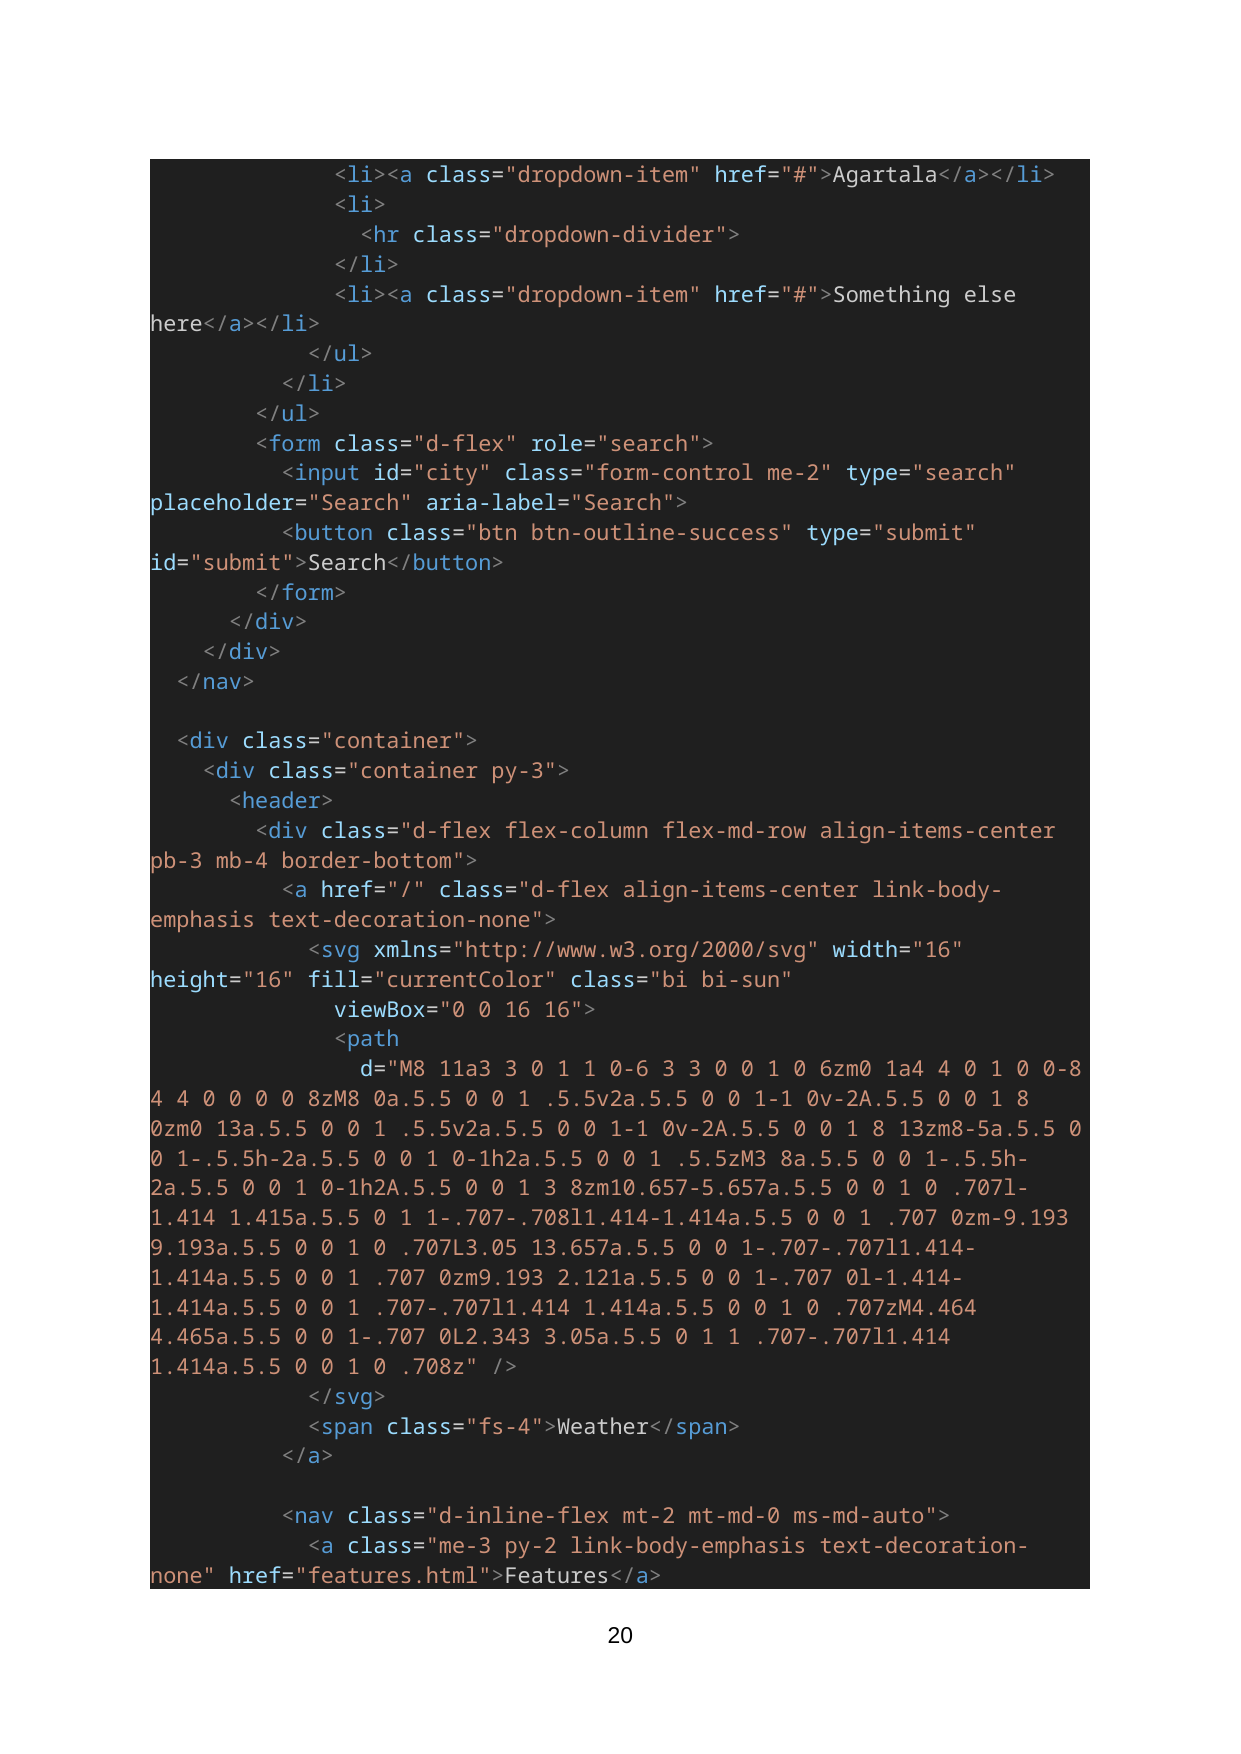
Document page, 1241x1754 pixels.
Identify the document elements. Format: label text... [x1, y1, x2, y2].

text <span class="fs-4">Weather</span> [150, 1411, 1090, 1440]
text <button class="btn btn-outline-success" type="submit" id="submit">Search</button> [150, 517, 1090, 576]
text </li> [150, 368, 1090, 398]
text </ul> [150, 398, 1090, 427]
text <header> [150, 785, 1090, 815]
text <div class="d-flex flex-column flex-md-row align-items-center pb-3 mb-4 border-bottom"> [150, 815, 1090, 874]
text <form class="d-flex" role="search"> [150, 427, 1090, 457]
text <hr class="dropdown-divider"> [150, 219, 1090, 249]
text </form> [150, 576, 1090, 606]
text </div> [150, 636, 1090, 666]
text <a class="me-3 py-2 link-body-emphasis text-decoration-none" href="features.html">Features</a> [150, 1530, 1090, 1589]
text <li><a class="dropdown-item" href="#">Agartala</a></li> [150, 159, 1090, 189]
text <svg xmlns="http://www.w3.org/2000/svg" width="16" height="16" fill="currentColor" class="bi bi-sun" [150, 934, 1090, 993]
text <nav class="d-inline-flex mt-2 mt-md-0 ms-md-auto"> [150, 1500, 1090, 1530]
text <path [150, 1023, 1090, 1053]
text </li> [150, 249, 1090, 278]
text <li> [150, 189, 1090, 219]
text </ul> [150, 338, 1090, 368]
text viewBox="0 0 16 16"> [150, 993, 1090, 1023]
text </svg> [150, 1381, 1090, 1411]
text <div class="container py-3"> [150, 755, 1090, 785]
text <li><a class="dropdown-item" href="#">Something else here</a></li> [150, 278, 1090, 338]
text <div class="container"> [150, 725, 1090, 755]
text </a> [150, 1440, 1090, 1470]
text </nav> [150, 666, 1090, 696]
text <input id="city" class="form-control me-2" type="search" placeholder="Search" aria-label="Search"> [150, 457, 1090, 517]
text </div> [150, 606, 1090, 636]
text d="M8 11a3 3 0 1 1 0-6 3 3 0 0 1 0 6zm0 1a4 4 0 1 0 0-8 4 4 0 0 0 0 8zM8 0a.5.5 0 0 1 .5.5v2a.5.5 0 0 1-1 0v-2A.5.5 0 0 1 8 0zm0 13a.5.5 0 0 1 .5.5v2a.5.5 0 0 1-1 0v-2A.5.5 0 0 1 8 13zm8-5a.5.5 0 0 1-.5.5h-2a.5.5 0 0 1 0-1h2a.5.5 0 0 1 .5.5zM3 8a.5.5 0 0 1-.5.5h-2a.5.5 0 0 1 0-1h2A.5.5 0 0 1 3 8zm10.657-5.657a.5.5 0 0 1 0 .707l-1.414 1.415a.5.5 0 1 1-.707-.708l1.414-1.414a.5.5 0 0 1 .707 0zm-9.193 9.193a.5.5 0 0 1 0 .707L3.05 13.657a.5.5 0 0 1-.707-.707l1.414-1.414a.5.5 0 0 1 .707 0zm9.193 2.121a.5.5 0 0 1-.707 0l-1.414-1.414a.5.5 0 0 1 .707-.707l1.414 1.414a.5.5 0 0 1 0 .707zM4.464 4.465a.5.5 0 0 1-.707 0L2.343 3.05a.5.5 0 1 1 .707-.707l1.414 1.414a.5.5 0 0 1 0 .708z" /> [150, 1053, 1090, 1381]
text <a href="/" class="d-flex align-items-center link-body-emphasis text-decoration-none"> [150, 874, 1090, 934]
